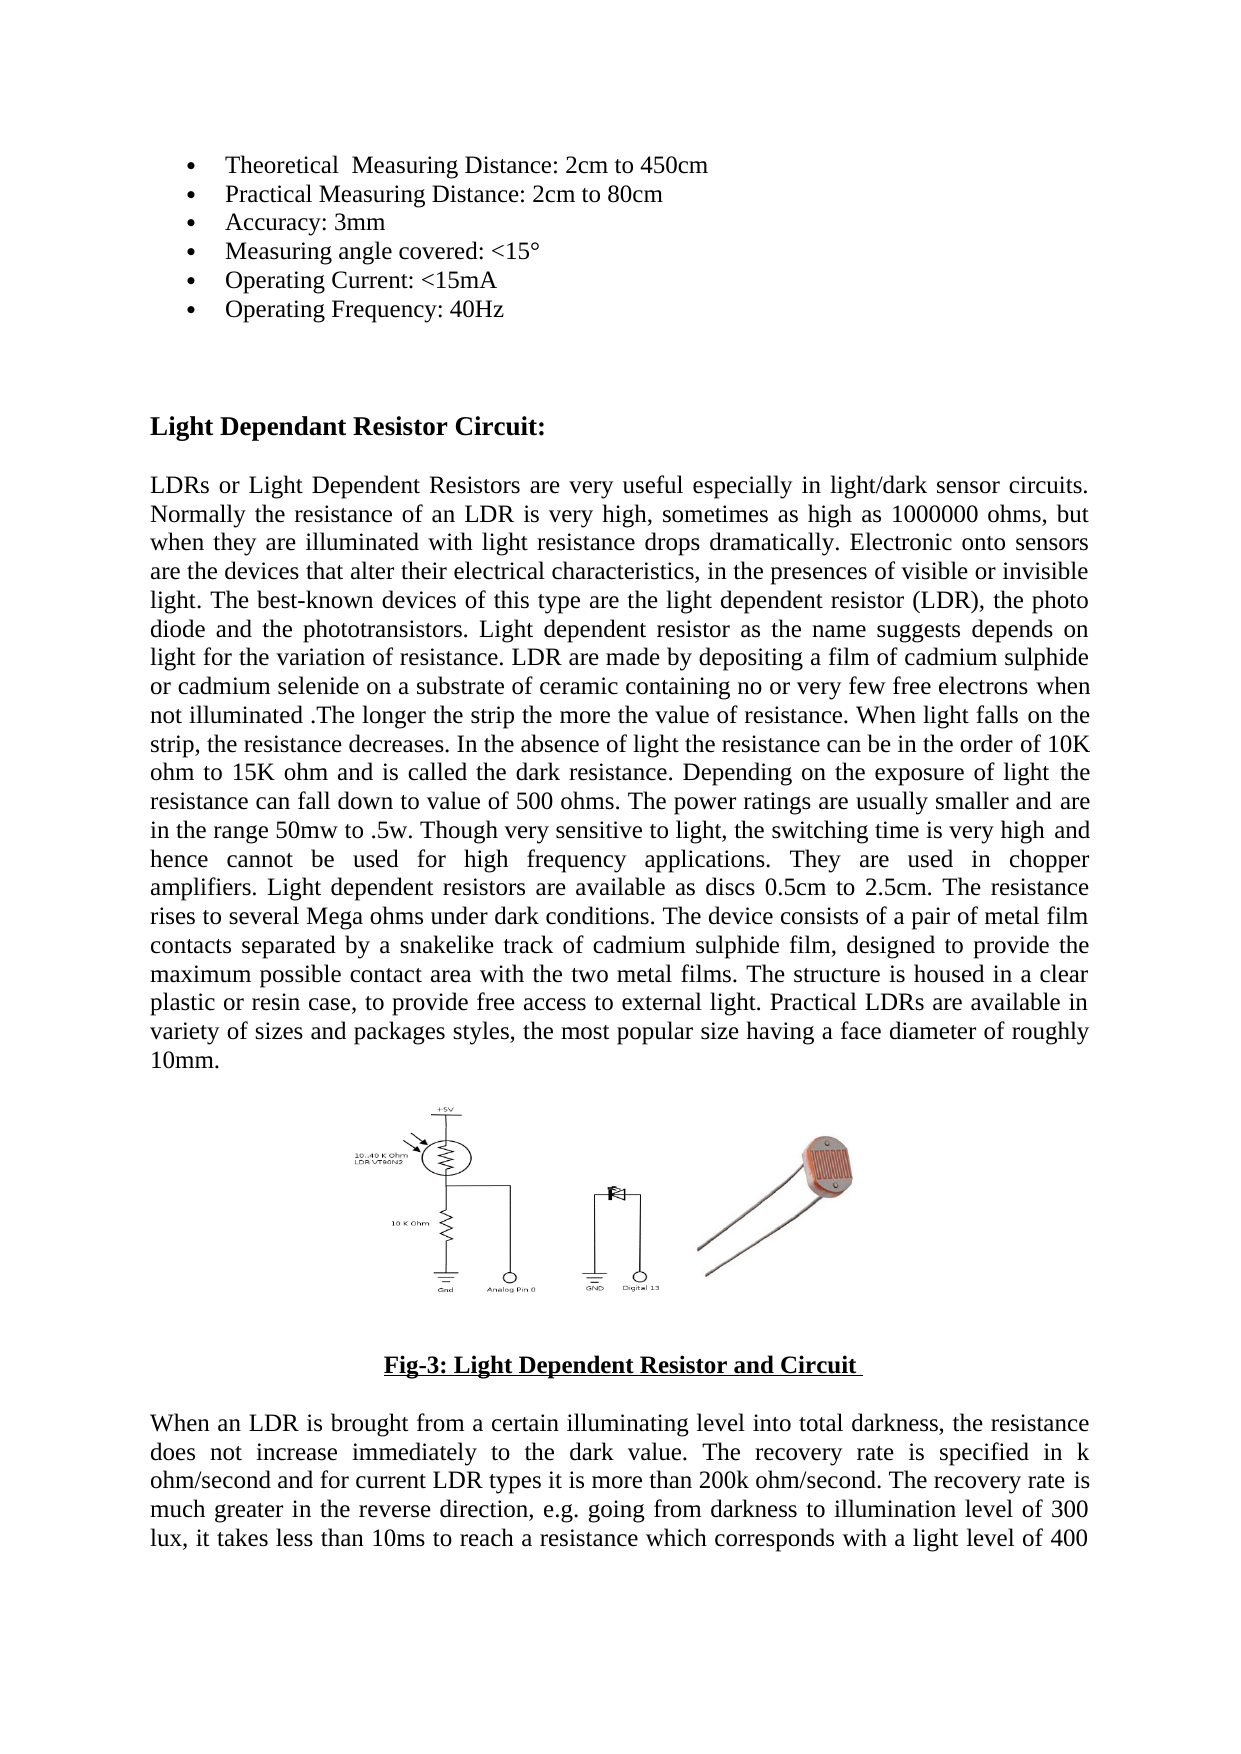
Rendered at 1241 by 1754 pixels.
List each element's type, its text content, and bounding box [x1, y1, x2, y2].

list Operating Current: <15mA [187, 265, 1090, 294]
list Operating Frequency: 40Hz [187, 294, 1090, 322]
list Measuring angle covered: <15° [187, 236, 1090, 265]
text Light Dependant Resistor Circuit: [150, 409, 1090, 441]
list Practical Measuring Distance: 2cm to 80cm [187, 179, 1090, 207]
list Theoretical Measuring Distance: 2cm to 450cm [187, 150, 1090, 179]
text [150, 1408, 1090, 1552]
list Accuracy: 3mm [187, 207, 1090, 236]
text Fig-3: Light Dependent Resistor and Circuit [150, 1350, 1090, 1379]
picture [354, 1102, 886, 1293]
text LDRs or Light Dependent Resistors are very useful especially in light/dark sensor circuits. Normally the resistance of an LDR is very high, sometimes as high as 1000000 ohms, but when they are illuminated with light resistance drops dramatically. Electronic onto sensors are the devices that alter their electrical characteristics, in the presences of visible or invisible light. The best-known devices of this type are the light dependent resistor (LDR), the photo diode and the phototransistors. Light dependent resistor as the name suggests depends on light for the variation of resistance. LDR are made by depositing a film of cadmium sulphide or cadmium selenide on a substrate of ceramic containing no or very few free electrons when not illuminated .The longer the strip the more the value of resistance. When light falls on the strip, the resistance decreases. In the absence of light the resistance can be in the order of 10K ohm to 15K ohm and is called the dark resistance. Depending on the exposure of light the resistance can fall down to value of 500 ohms. The power ratings are usually smaller and are in the range 50mw to .5w. Though very sensitive to light, the switching time is very high and hence cannot be used for high frequency applications. They are used in chopper amplifiers. Light dependent resistors are available as discs 0.5cm to 2.5cm. The resistance rises to several Mega ohms under dark conditions. The device consists of a pair of metal film contacts separated by a snakelike track of cadmium sulphide film, designed to provide the maximum possible contact area with the two metal films. The structure is housed in a clear plastic or resin case, to provide free access to external light. Practical LDRs are available in variety of sizes and packages styles, the most popular size having a face diameter of roughly 10mm. [150, 470, 1090, 1074]
